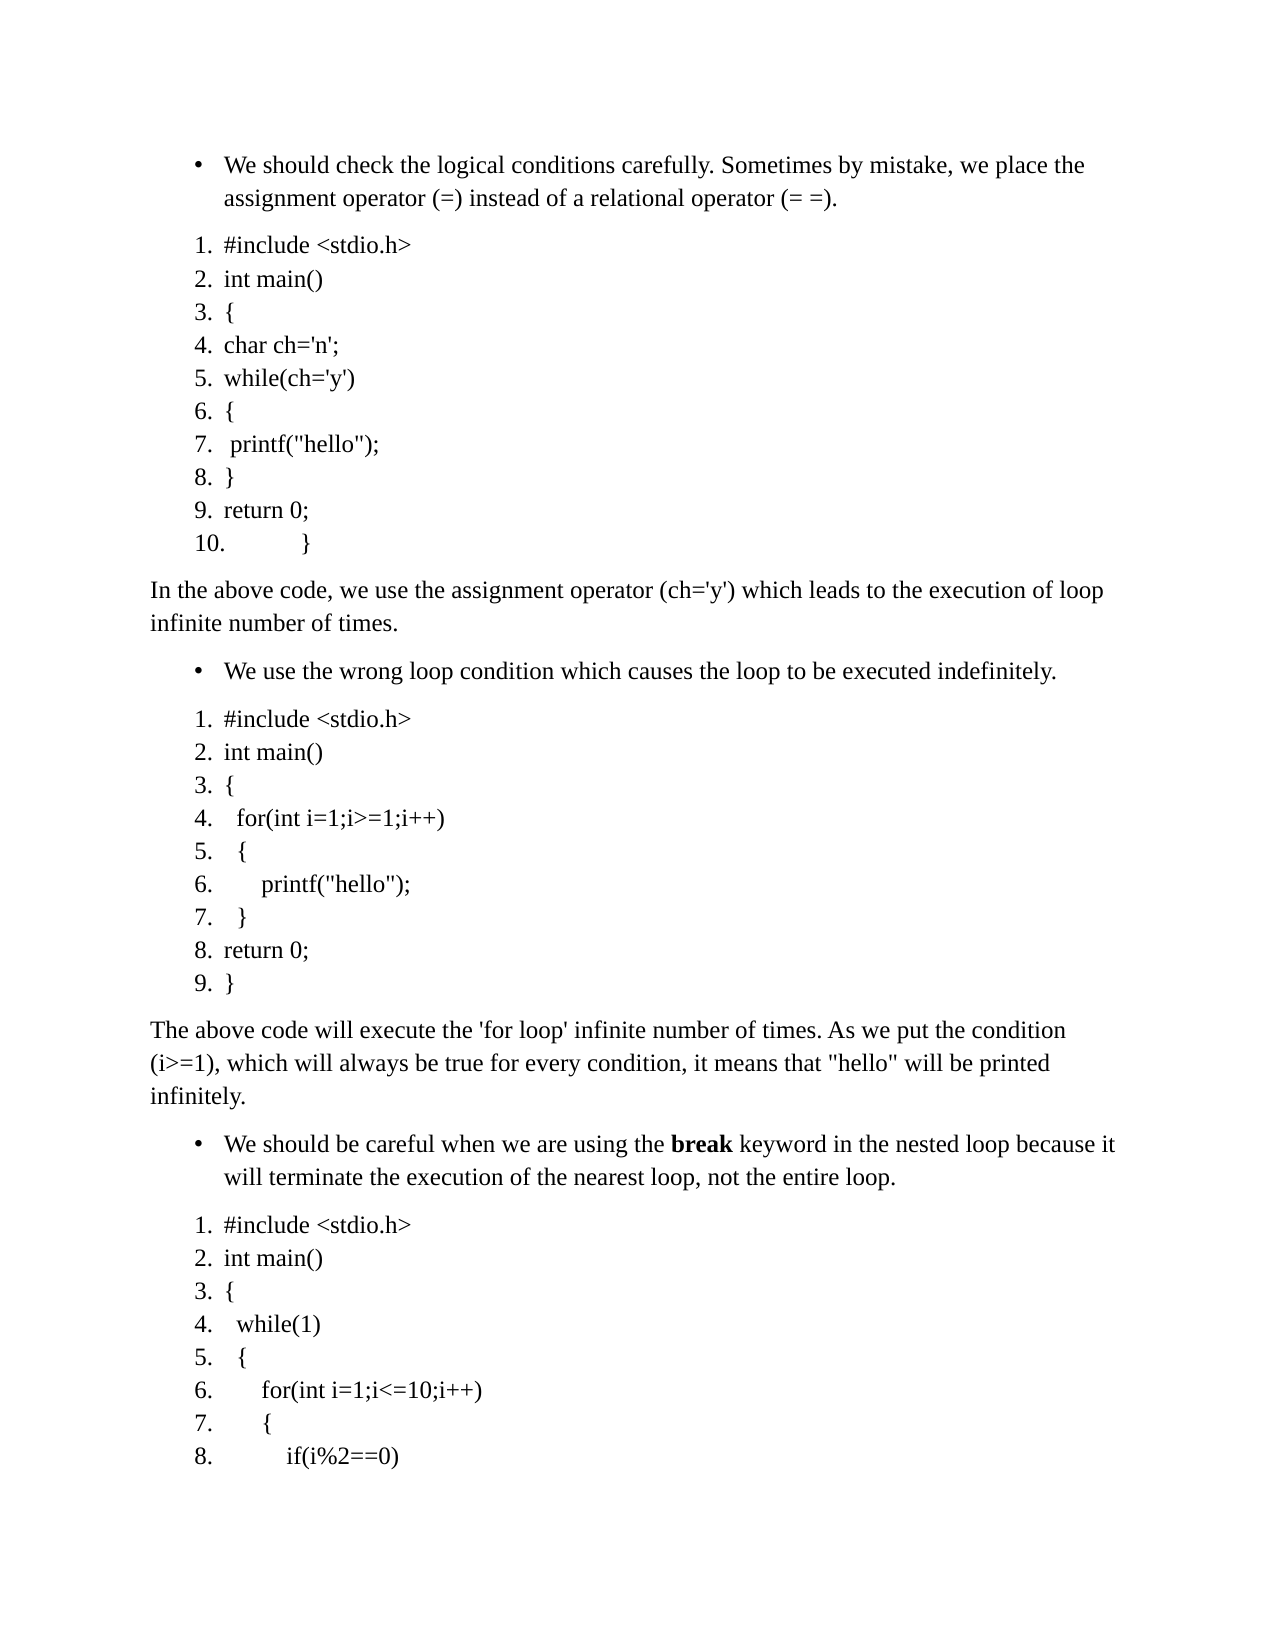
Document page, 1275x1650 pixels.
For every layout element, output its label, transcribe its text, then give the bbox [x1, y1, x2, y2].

list { [194, 770, 1125, 798]
list return 0; [194, 495, 1125, 523]
list { [194, 836, 1125, 864]
list { [194, 1276, 1125, 1304]
list { [194, 1342, 1125, 1371]
list } [194, 462, 1125, 491]
list #include <stdio.h> [194, 704, 1125, 732]
list for(int i=1;i>=1;i++) [194, 803, 1125, 831]
list printf("hello"); [194, 869, 1125, 897]
list printf("hello"); [194, 429, 1125, 457]
list { [194, 396, 1125, 424]
list while(1) [194, 1309, 1125, 1337]
list if(i%2==0) [194, 1441, 1125, 1469]
list We should be careful when we are using the break keyword in the nested loop because it will terminate the execution of the nearest loop, not the entire loop. [194, 1129, 1125, 1191]
list { [194, 1408, 1125, 1437]
list } [194, 528, 1125, 557]
list We should check the logical conditions carefully. Sometimes by mistake, we place the assignment operator (=) instead of a relational operator (= =). [194, 150, 1125, 212]
list int main() [194, 737, 1125, 765]
list #include <stdio.h> [194, 231, 1125, 259]
list int main() [194, 264, 1125, 292]
list #include <stdio.h> [194, 1210, 1125, 1238]
list We use the wrong loop condition which causes the loop to be executed indefinitely. [194, 656, 1125, 685]
list } [194, 902, 1125, 931]
text The above code will execute the 'for loop' infinite number of times. As we put the condition (i>=1), which will always be true for every condition, it means that "hello" will be printed infinitely. [150, 1015, 1125, 1110]
list for(int i=1;i<=10;i++) [194, 1375, 1125, 1403]
list int main() [194, 1243, 1125, 1271]
list } [194, 968, 1125, 997]
list { [194, 297, 1125, 325]
text In the above code, we use the assignment operator (ch='y') which leads to the execution of loop infinite number of times. [150, 575, 1125, 637]
list return 0; [194, 935, 1125, 963]
list while(ch='y') [194, 363, 1125, 391]
list char ch='n'; [194, 330, 1125, 358]
